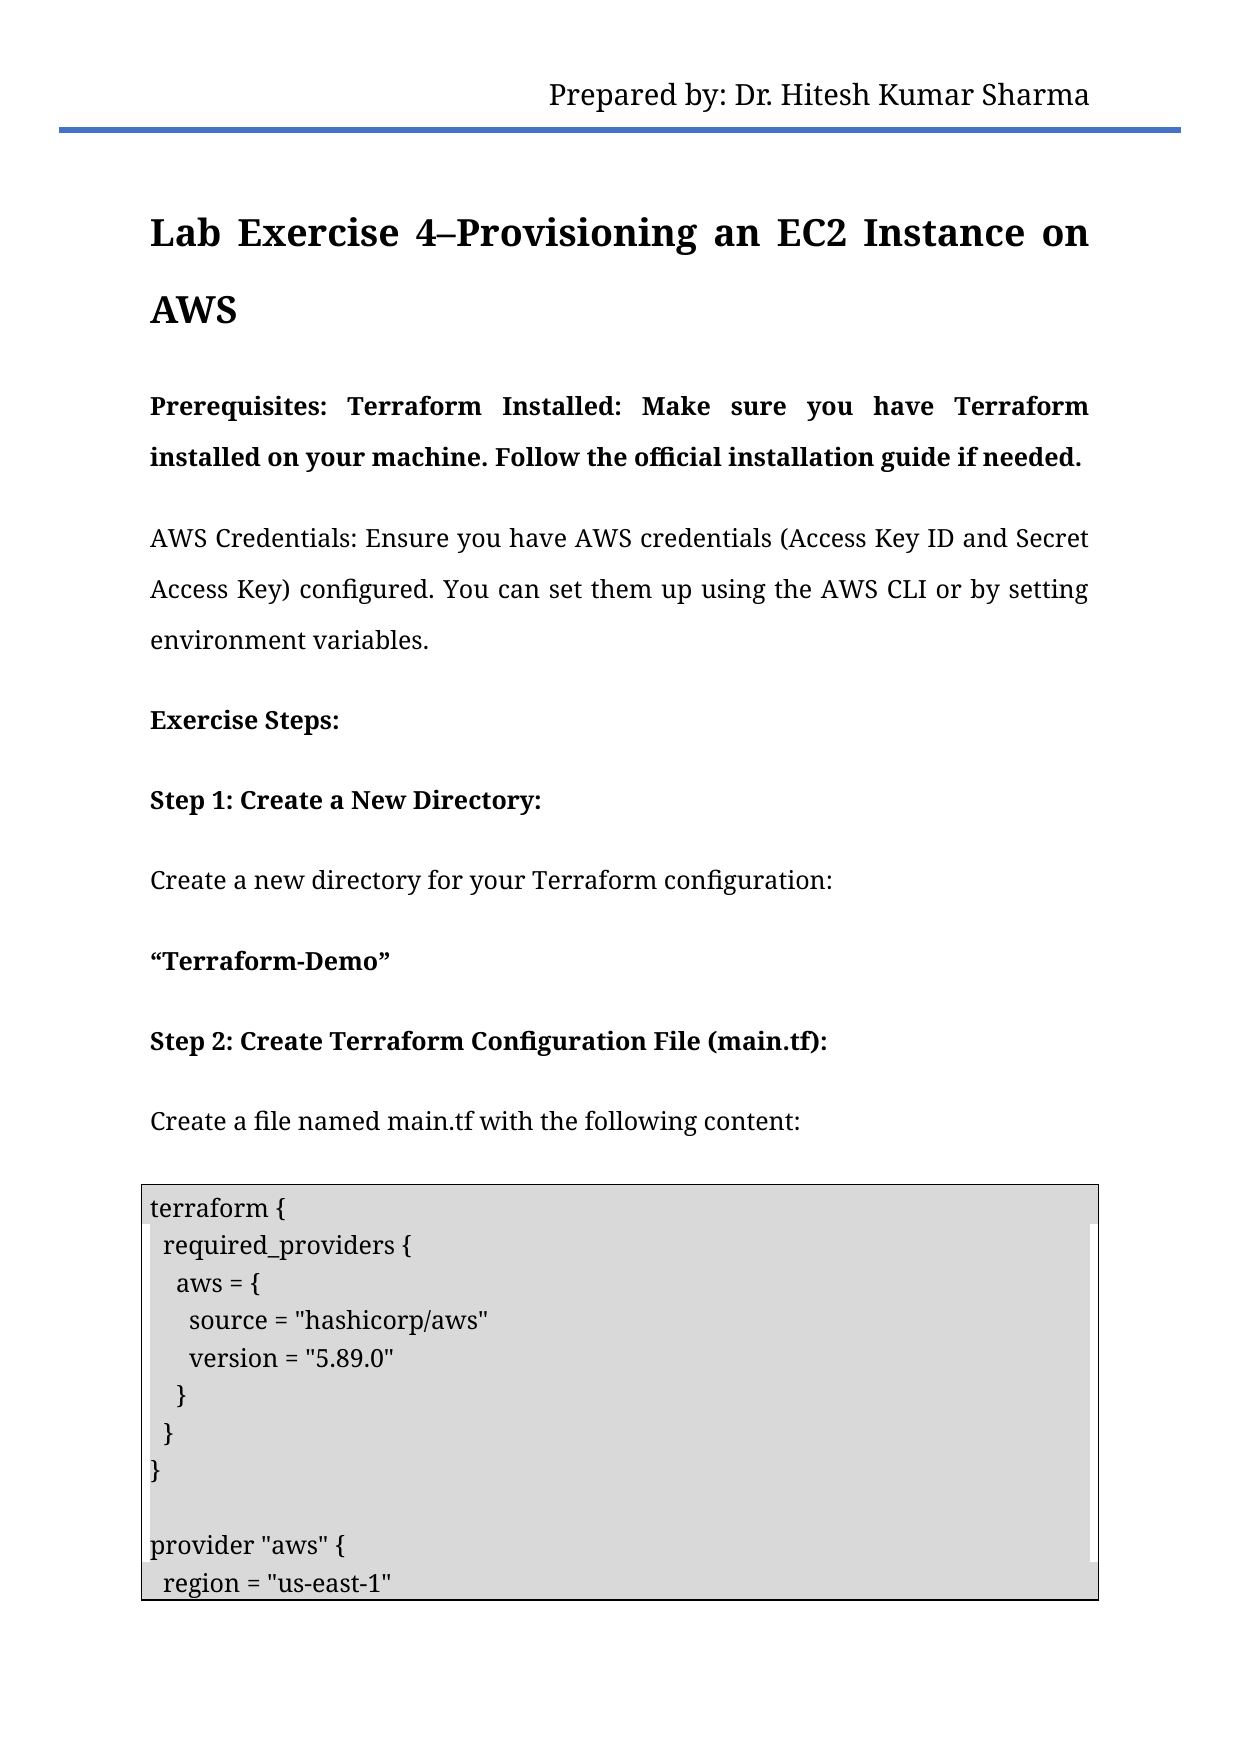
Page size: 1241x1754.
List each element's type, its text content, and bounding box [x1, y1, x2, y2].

text provider "aws" { [150, 1524, 1090, 1559]
text } [150, 1412, 1090, 1449]
text “Terraform-Demo” [150, 943, 1090, 977]
text terraform { [142, 1185, 1098, 1224]
text Create a file named main.tf with the following content: [150, 1104, 1090, 1138]
text source = "hashicorp/aws" [150, 1299, 1090, 1337]
text Step 2: Create Terraform Configuration File (main.tf): [150, 1023, 1090, 1057]
text required_providers { [150, 1224, 1090, 1262]
text Prerequisites: Terraform Installed: Make sure you have Terraform installed on your machine. Follow the official installation guide if needed. [150, 389, 1090, 474]
text Lab Exercise 4–Provisioning an EC2 Instance on AWS [150, 207, 1090, 334]
text region = "us-east-1" [142, 1559, 1098, 1599]
text aws = { [150, 1262, 1090, 1299]
text Step 1: Create a New Directory: [150, 783, 1090, 817]
text Exercise Steps: [150, 703, 1090, 737]
text } [150, 1374, 1090, 1412]
text version = "5.89.0" [150, 1337, 1090, 1374]
text } [150, 1449, 1090, 1487]
text AWS Credentials: Ensure you have AWS credentials (Access Key ID and Secret Access Key) configured. You can set them up using the AWS CLI or by setting environment variables. [150, 520, 1090, 656]
text Create a new directory for your Terraform configuration: [150, 863, 1090, 897]
